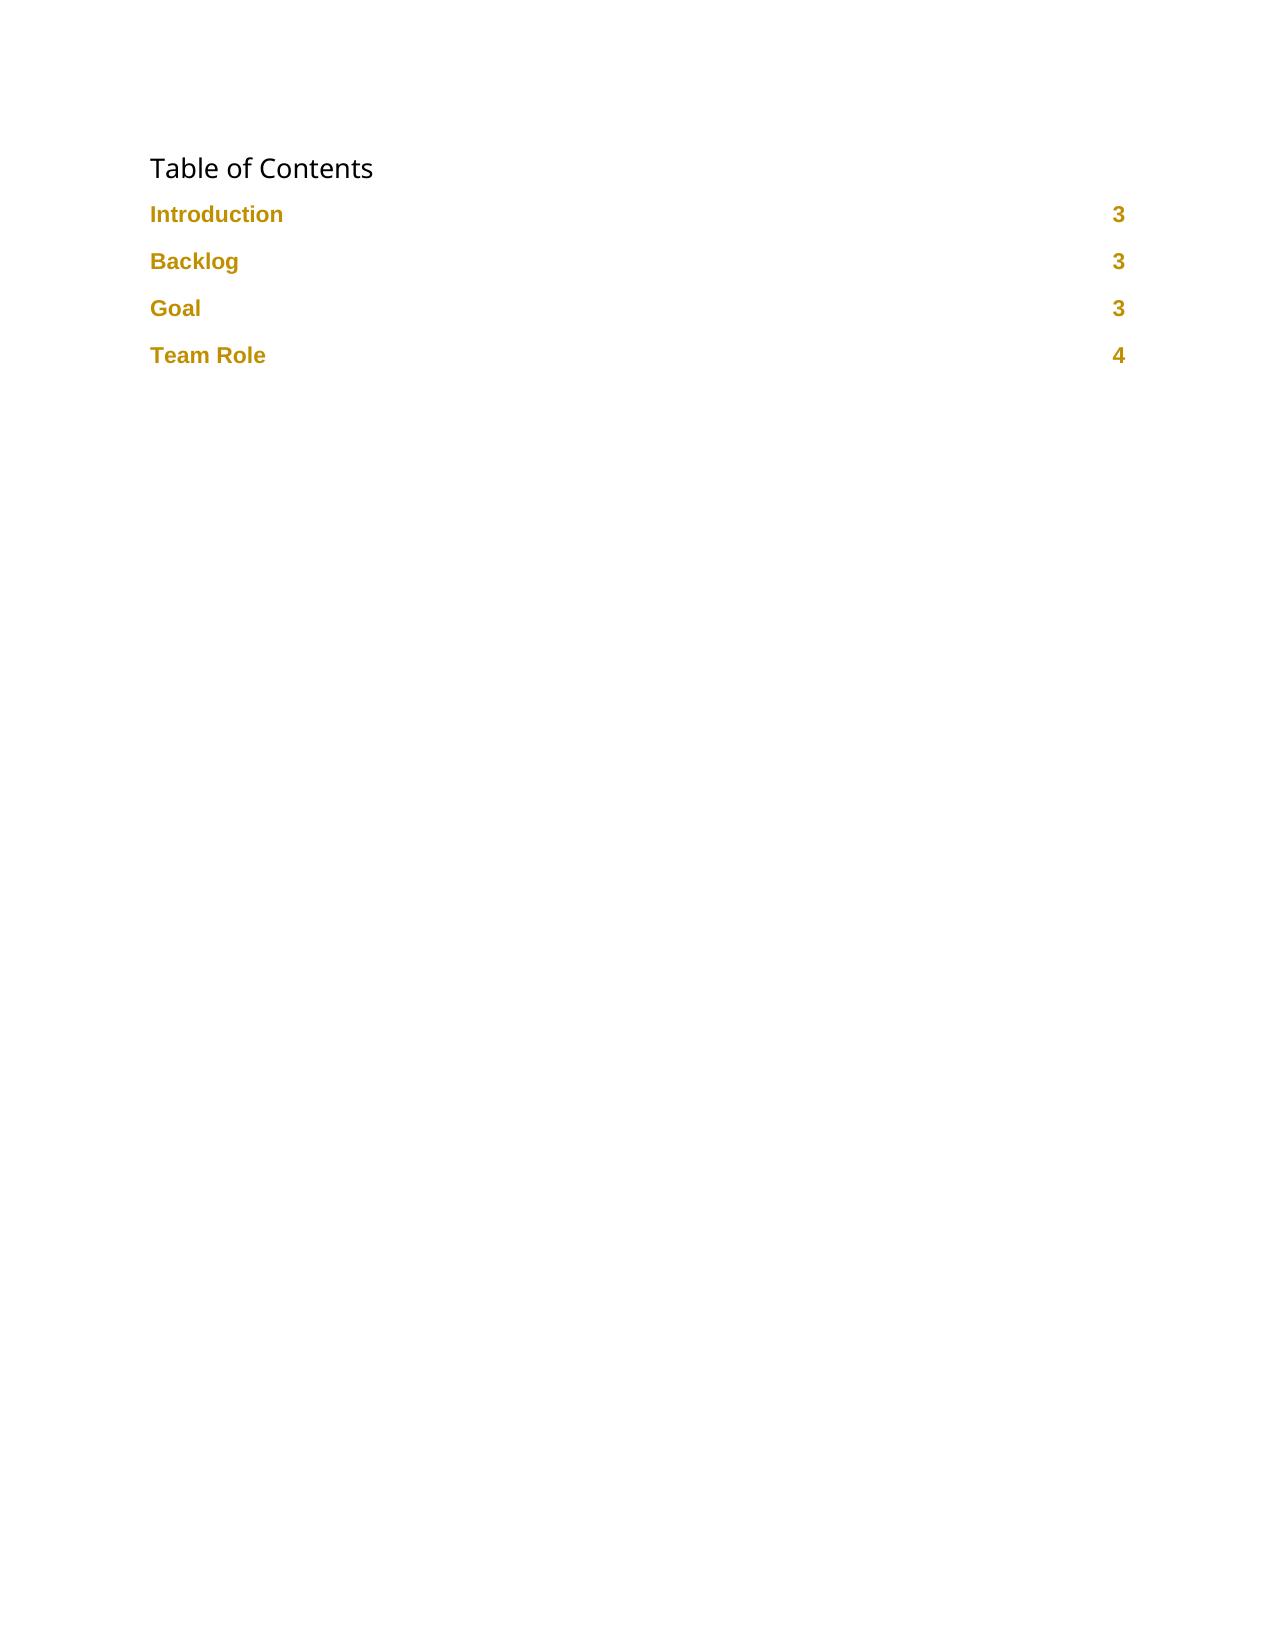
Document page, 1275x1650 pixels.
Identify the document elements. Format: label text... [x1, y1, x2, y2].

text Table of Contents [150, 150, 1125, 187]
